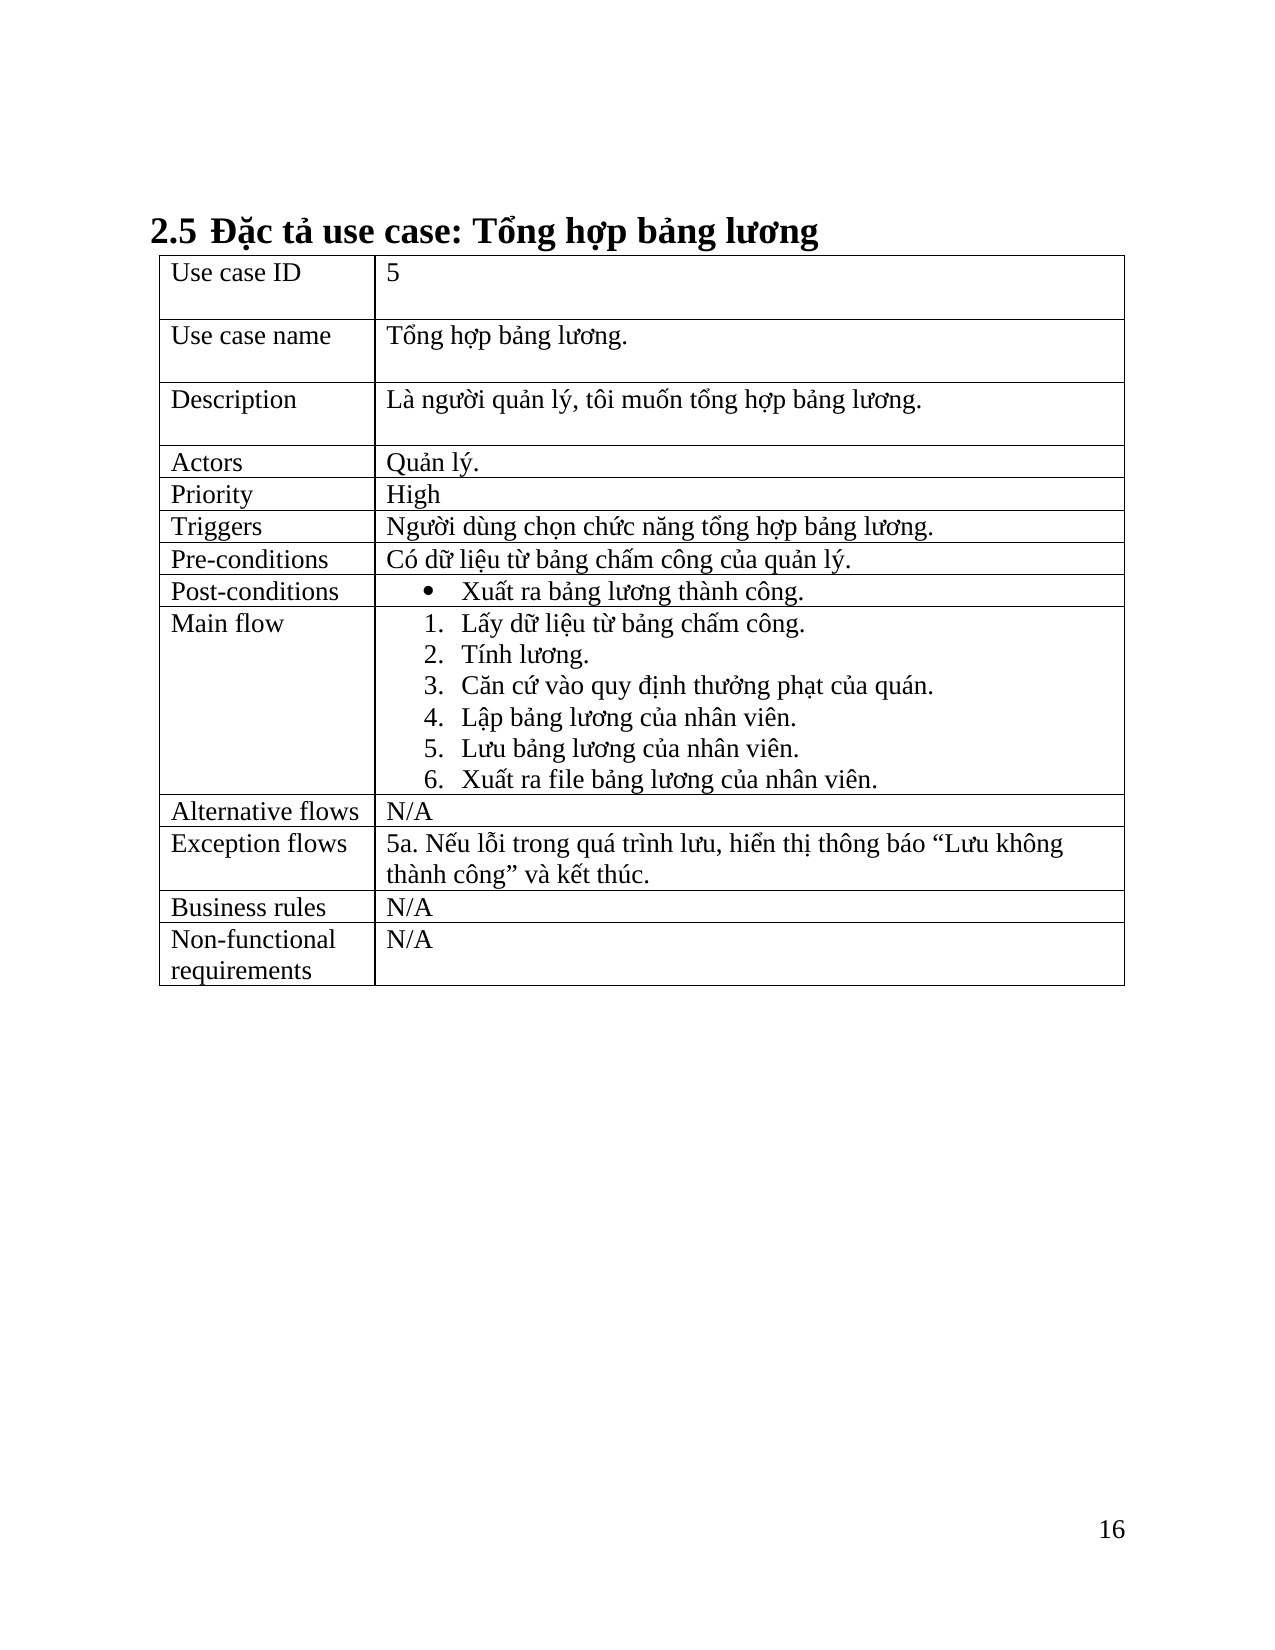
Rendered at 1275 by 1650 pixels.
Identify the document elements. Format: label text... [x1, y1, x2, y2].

table_cell Priority [160, 478, 374, 509]
table_cell Alternative flows [160, 795, 374, 826]
table_cell Triggers [160, 511, 374, 542]
table_cell Non-functional requirements [160, 923, 374, 985]
table_header Use case ID [160, 256, 374, 318]
table_cell Quản lý. [376, 446, 1124, 477]
table_header 5 [376, 256, 1124, 318]
table_cell N/A [376, 795, 1124, 826]
table_cell Use case name [160, 320, 374, 382]
table_cell High [376, 478, 1124, 509]
table_cell Exception flows [160, 827, 374, 889]
table_cell Main flow [160, 607, 374, 794]
table_cell N/A [376, 923, 1124, 985]
table_cell Xuất ra bảng lương thành công. [376, 575, 1124, 606]
table_cell Post-conditions [160, 575, 374, 606]
table_cell 5a. Nếu lỗi trong quá trình lưu, hiển thị thông báo “Lưu không thành công” và kết thúc. [376, 827, 1124, 889]
table_cell N/A [376, 891, 1124, 922]
table_cell Pre-conditions [160, 543, 374, 574]
table_cell Có dữ liệu từ bảng chấm công của quản lý. [376, 543, 1124, 574]
table_cell Là người quản lý, tôi muốn tổng hợp bảng lương. [376, 383, 1124, 445]
table_cell Actors [160, 446, 374, 477]
table_cell Người dùng chọn chức năng tổng hợp bảng lương. [376, 511, 1124, 542]
table_cell Tổng hợp bảng lương. [376, 320, 1124, 382]
table_cell Business rules [160, 891, 374, 922]
table_cell Description [160, 383, 374, 445]
table_cell Lấy dữ liệu từ bảng chấm công. Tính lương. Căn cứ vào quy định thưởng phạt của quán. Lập bảng lương của nhân viên. Lưu bảng lương của nhân viên. Xuất ra file bảng lương của nhân viên. [376, 607, 1124, 794]
subtitle Đặc tả use case: Tổng hợp bảng lương [150, 208, 1125, 252]
